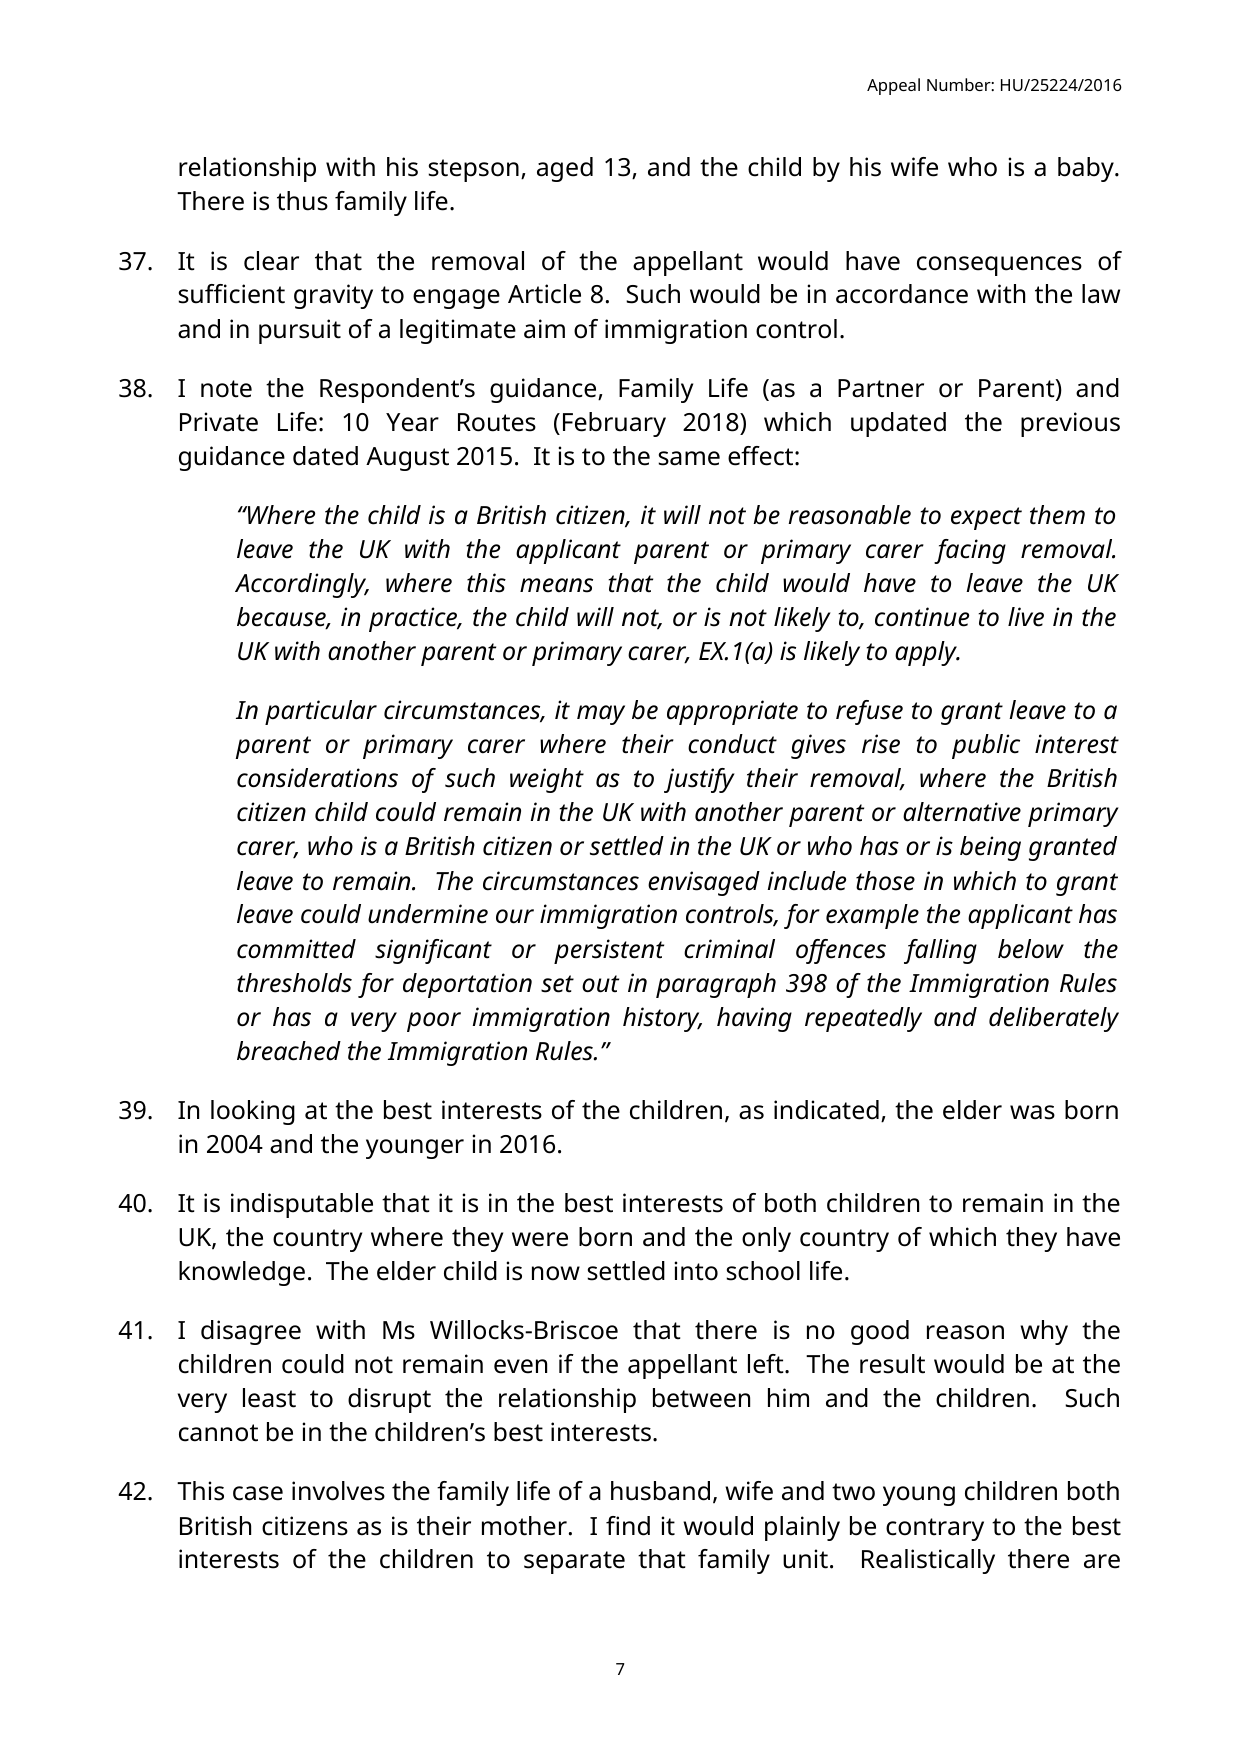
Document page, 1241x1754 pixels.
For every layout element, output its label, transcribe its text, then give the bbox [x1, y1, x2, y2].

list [118, 1474, 1122, 1576]
list It is clear that the removal of the appellant would have consequences of sufficient gravity to engage Article 8. Such would be in accordance with the law and in pursuit of a legitimate aim of immigration control. [118, 243, 1122, 345]
text “Where the child is a British citizen, it will not be reasonable to expect them to leave the UK with the applicant parent or primary carer facing removal. Accordingly, where this means that the child would have to leave the UK because, in practice, the child will not, or is not likely to, continue to live in the UK with another parent or primary carer, EX.1(a) is likely to apply. [236, 497, 1122, 668]
list I note the Respondent’s guidance, Family Life (as a Partner or Parent) and Private Life: 10 Year Routes (February 2018) which updated the previous guidance dated August 2015. It is to the same effect: [118, 370, 1122, 472]
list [118, 150, 1122, 218]
list I disagree with Ms Willocks-Briscoe that there is no good reason why the children could not remain even if the appellant left. The result would be at the very least to disrupt the relationship between him and the children. Such cannot be in the children’s best interests. [118, 1313, 1122, 1449]
text In particular circumstances, it may be appropriate to refuse to grant leave to a parent or primary carer where their conduct gives rise to public interest considerations of such weight as to justify their removal, where the British citizen child could remain in the UK with another parent or alternative primary carer, who is a British citizen or settled in the UK or who has or is being granted leave to remain. The circumstances envisaged include those in which to grant leave could undermine our immigration controls, for example the applicant has committed significant or persistent criminal offences falling below the thresholds for deportation set out in paragraph 398 of the Immigration Rules or has a very poor immigration history, having repeatedly and deliberately breached the Immigration Rules.” [236, 693, 1122, 1067]
list It is indisputable that it is in the best interests of both children to remain in the UK, the country where they were born and the only country of which they have knowledge. The elder child is now settled into school life. [118, 1186, 1122, 1288]
list In looking at the best interests of the children, as indicated, the elder was born in 2004 and the younger in 2016. [118, 1092, 1122, 1161]
